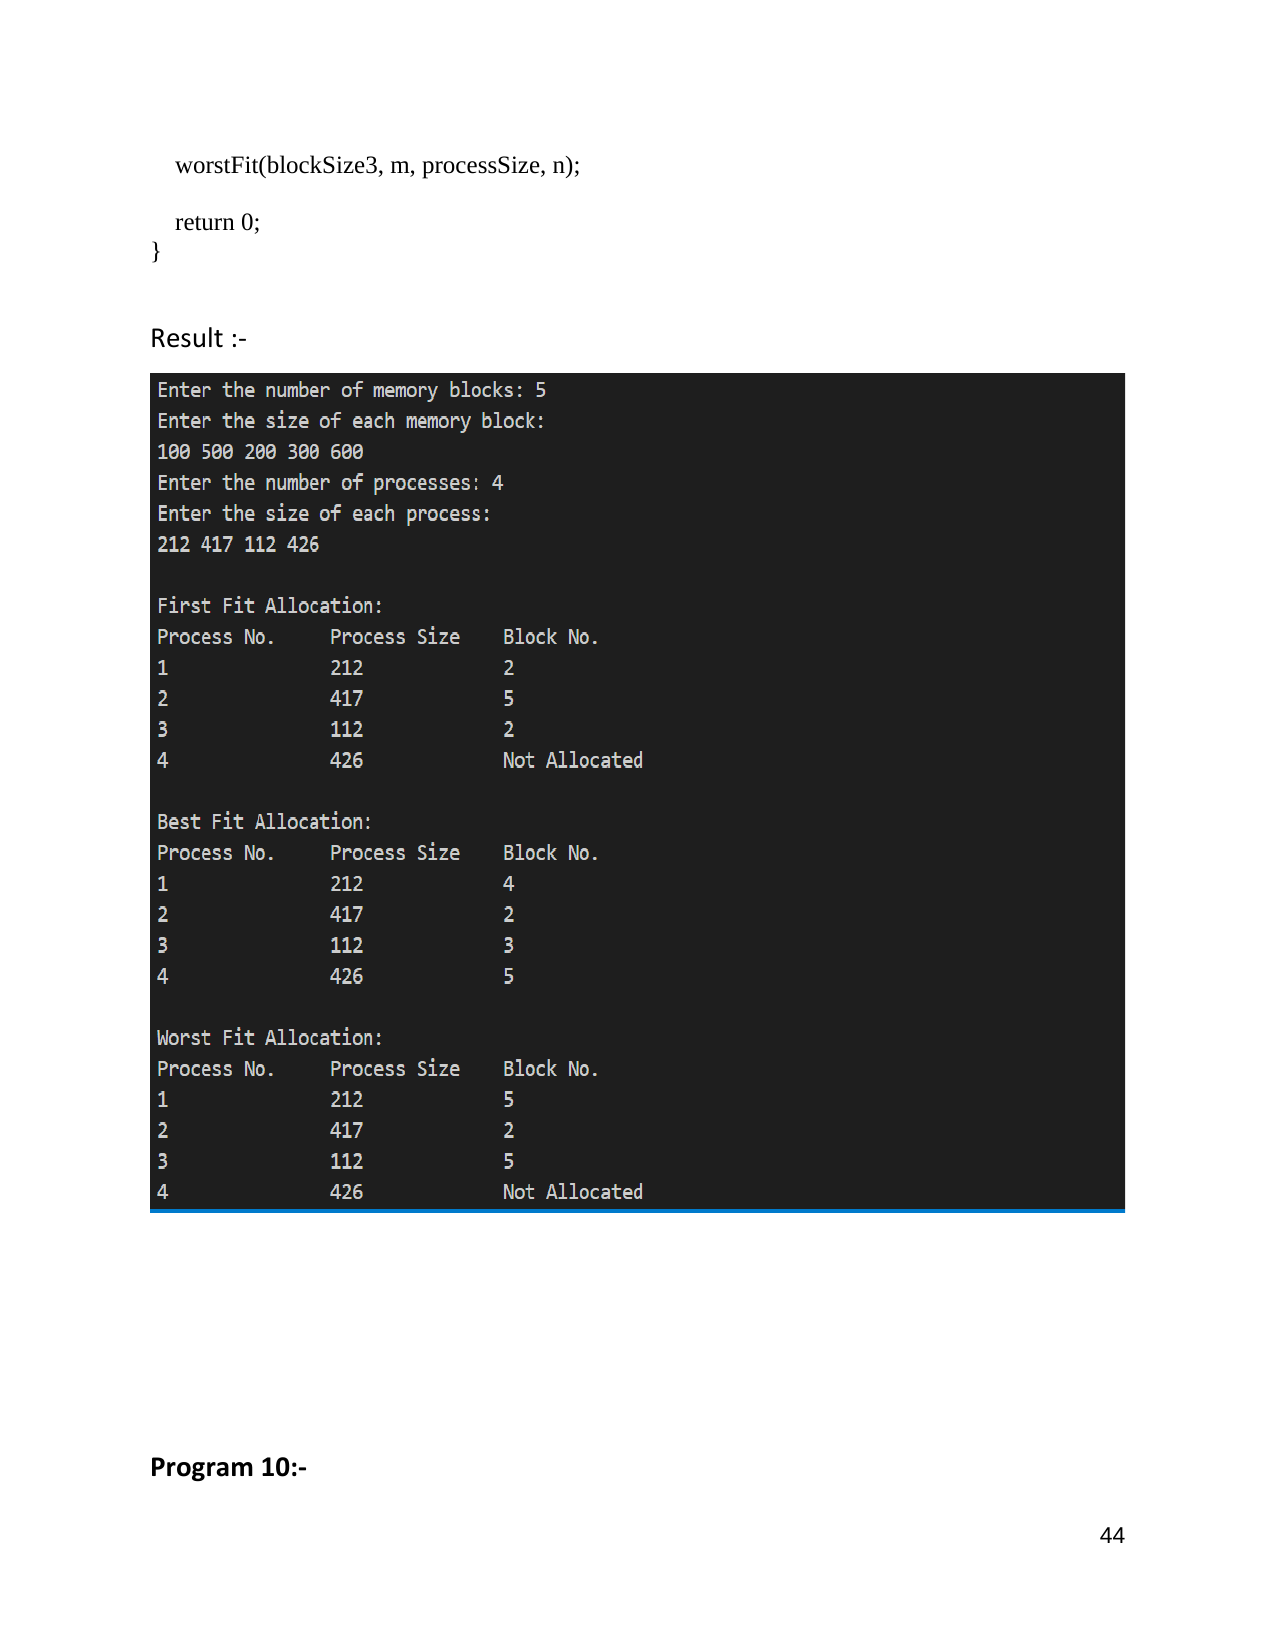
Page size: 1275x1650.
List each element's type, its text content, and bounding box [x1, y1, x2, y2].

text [150, 150, 1125, 265]
text Result :- [150, 319, 1125, 355]
text Program 10:- [150, 1448, 1125, 1484]
picture [150, 373, 1125, 1213]
